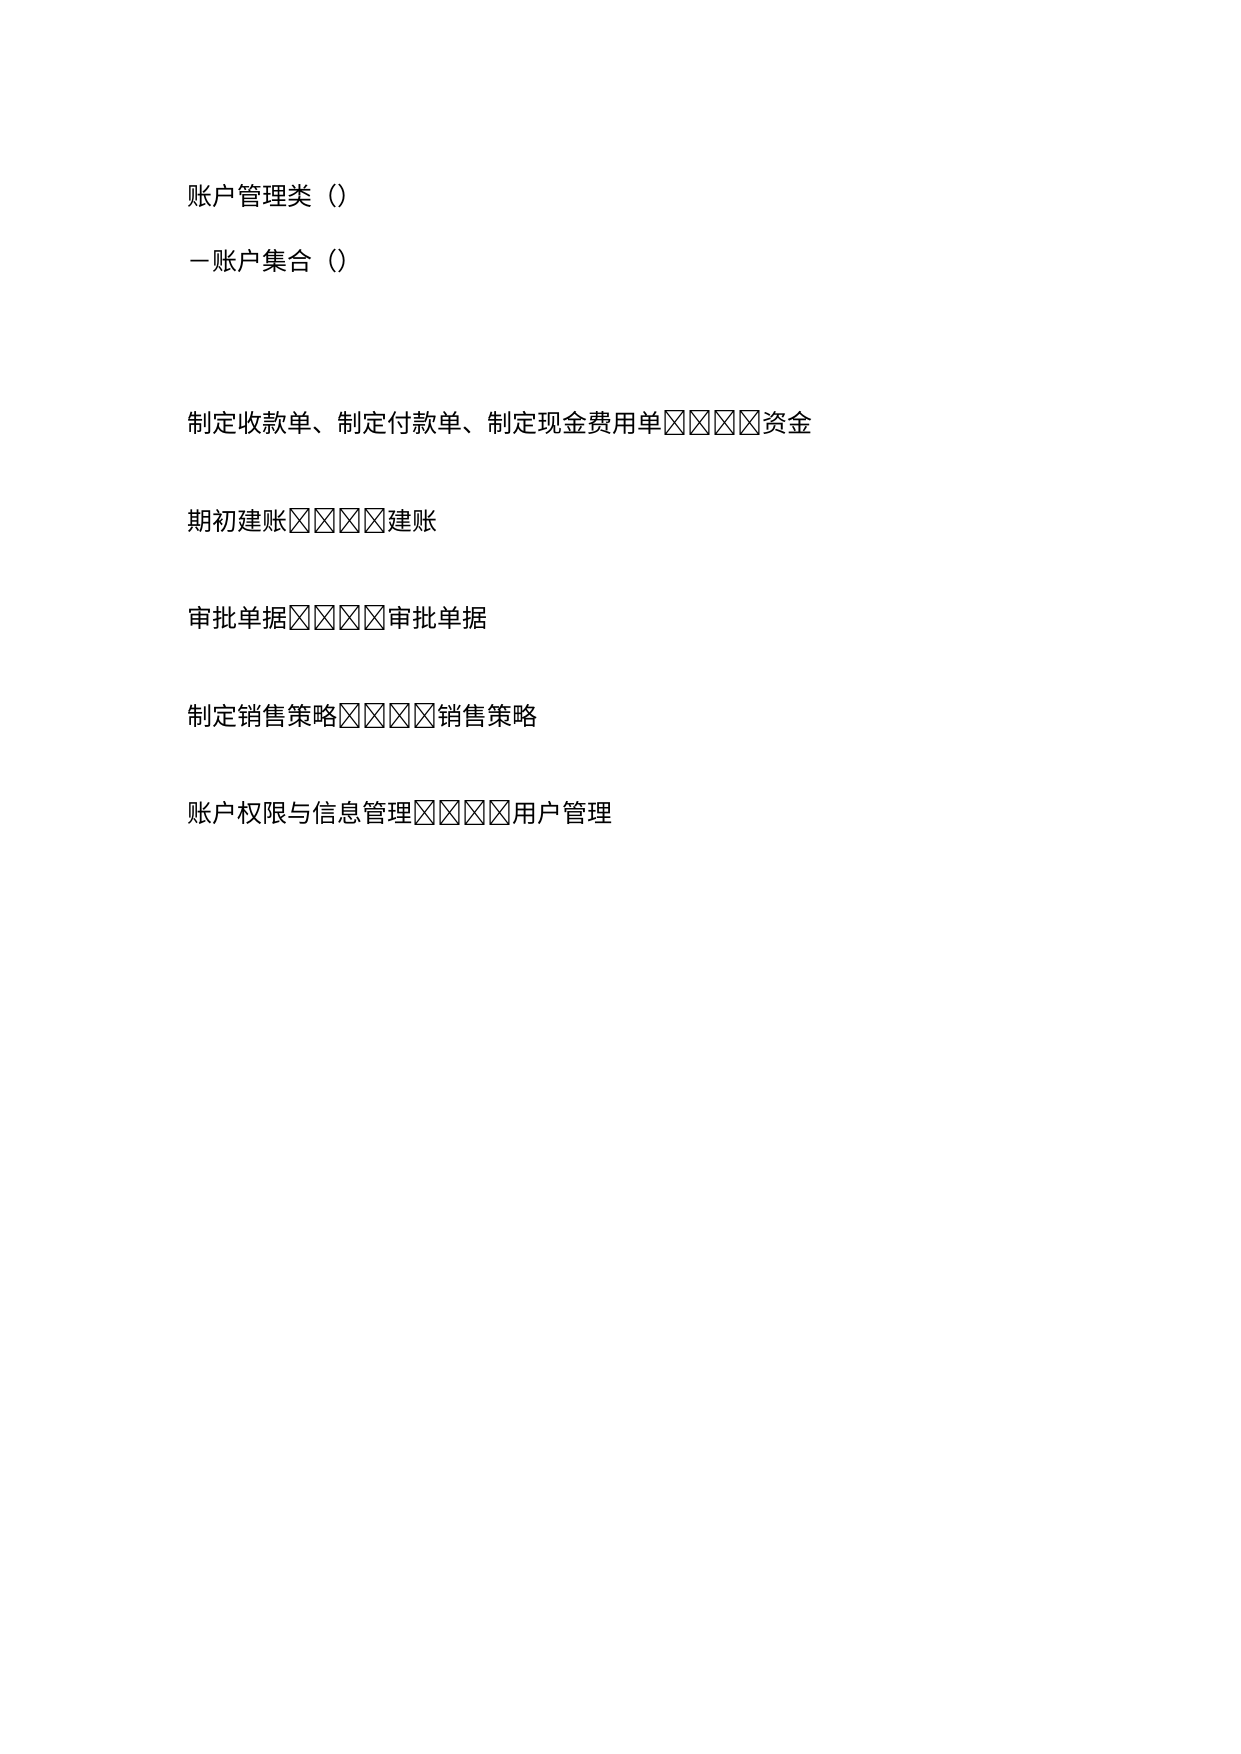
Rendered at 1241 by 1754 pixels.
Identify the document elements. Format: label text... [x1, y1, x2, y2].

text 账户管理类（） [187, 162, 1053, 227]
text －账户集合（） [187, 227, 1053, 292]
text 制定销售策略销售策略 [187, 682, 1053, 747]
text 期初建账建账 [187, 487, 1053, 552]
text 审批单据审批单据 [187, 584, 1053, 649]
text 制定收款单、制定付款单、制定现金费用单资金 [187, 389, 1053, 454]
text 账户权限与信息管理用户管理 [187, 779, 1053, 844]
